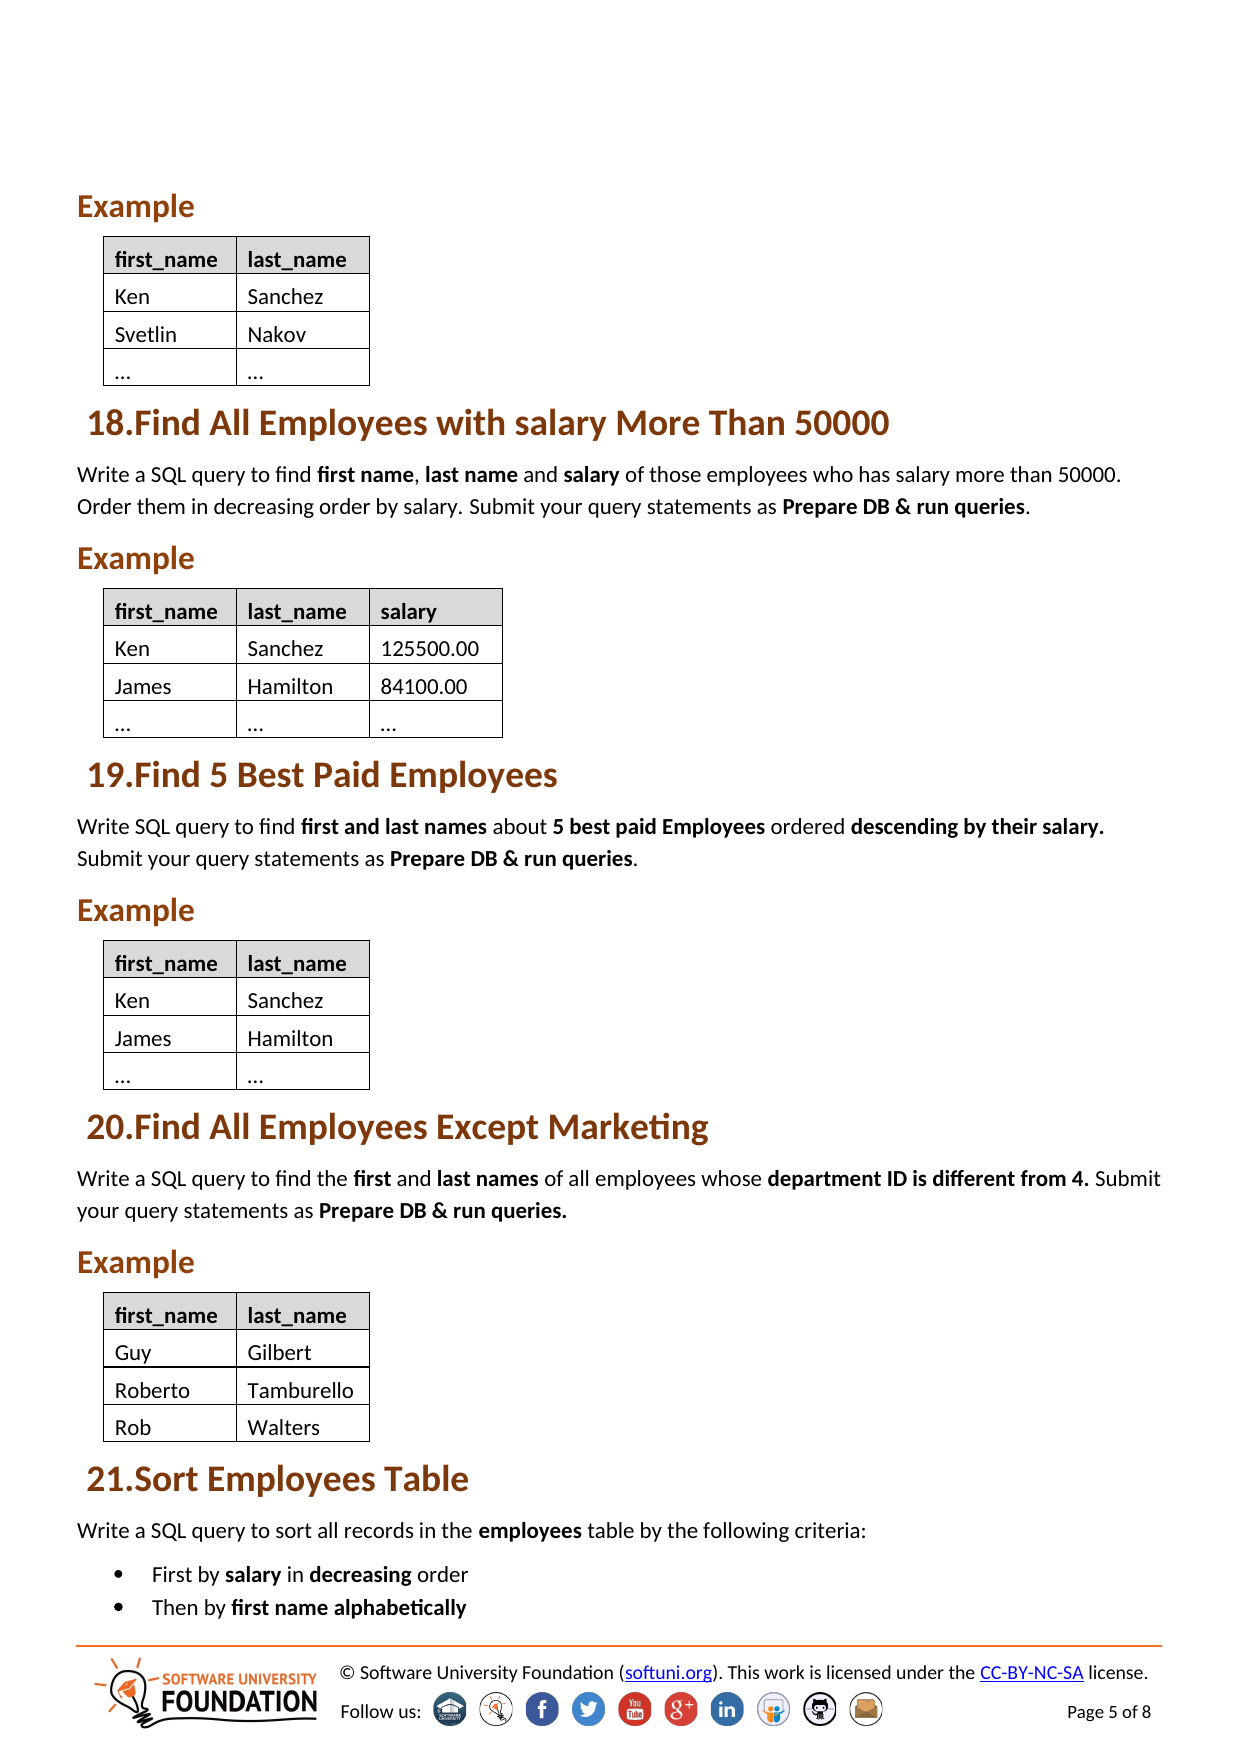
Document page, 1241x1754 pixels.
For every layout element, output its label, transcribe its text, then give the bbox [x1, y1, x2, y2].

picture [525, 1692, 559, 1726]
table_cell Tamburello [237, 1368, 369, 1404]
table_cell 84100.00 [370, 664, 502, 700]
subtitle Example [77, 889, 1163, 929]
subtitle 19.Find 5 Best Paid Employees [86, 751, 1163, 797]
subtitle Example [77, 537, 1163, 577]
picture [710, 1692, 744, 1726]
table_cell Hamilton [237, 1016, 369, 1052]
table_cell James [104, 1016, 236, 1052]
table_cell Guy [104, 1330, 236, 1366]
picture [757, 1692, 790, 1726]
subtitle Example [77, 185, 1163, 226]
picture [618, 1692, 652, 1726]
table_cell … [104, 349, 236, 385]
subtitle Example [77, 1241, 1163, 1281]
text Write SQL query to find first and last names about 5 best paid Employees ordered descending by their salary. Submit your query statements as Prepare DB & run queries. [77, 812, 1163, 872]
table_header first_name [104, 941, 236, 977]
table_cell Sanchez [237, 978, 369, 1014]
table_header first_name [104, 237, 236, 273]
table_cell 125500.00 [370, 626, 502, 662]
table_cell … [104, 701, 236, 737]
table_cell … [237, 1053, 369, 1089]
list Then by first name alphabetically [114, 1593, 1163, 1621]
table_cell … [237, 349, 369, 385]
text Write a SQL query to find first name, last name and salary of those employees who has salary more than 50000. Order them in decreasing order by salary. Submit your query statements as Prepare DB & run queries. [77, 460, 1163, 520]
table_header first_name [104, 1293, 236, 1329]
picture [572, 1692, 605, 1726]
table_cell … [104, 1053, 236, 1089]
table_cell Ken [104, 978, 236, 1014]
table_cell Svetlin [104, 312, 236, 348]
table_cell Hamilton [237, 664, 369, 700]
subtitle 20.Find All Employees Except Marketing [86, 1103, 1163, 1149]
table_cell … [370, 701, 502, 737]
table_cell … [237, 701, 369, 737]
table_cell Ken [104, 626, 236, 662]
table_cell Rob [104, 1405, 236, 1441]
table_cell Gilbert [237, 1330, 369, 1366]
picture [479, 1692, 513, 1726]
table_header last_name [237, 1293, 369, 1329]
table_cell Roberto [104, 1368, 236, 1404]
table_cell James [104, 664, 236, 700]
picture [664, 1692, 698, 1726]
picture [849, 1692, 883, 1726]
table_cell Sanchez [237, 626, 369, 662]
subtitle 18.Find All Employees with salary More Than 50000 [86, 399, 1163, 445]
table_cell Ken [104, 274, 236, 311]
table_header salary [370, 589, 502, 625]
picture [803, 1692, 837, 1726]
table_cell Walters [237, 1405, 369, 1441]
picture [93, 1656, 317, 1729]
table_header first_name [104, 589, 236, 625]
text Write a SQL query to find the first and last names of all employees whose department ID is different from 4. Submit your query statements as Prepare DB & run queries. [77, 1164, 1163, 1224]
table_cell Nakov [237, 312, 369, 348]
table_cell Sanchez [237, 274, 369, 311]
picture [433, 1692, 467, 1726]
text Write a SQL query to sort all records in the еmployees table by the following criteria: [77, 1516, 1163, 1544]
table_header last_name [237, 237, 369, 273]
subtitle 21.Sort Employees Table [86, 1455, 1163, 1501]
table_header last_name [237, 941, 369, 977]
list First by salary in decreasing order [114, 1561, 1163, 1588]
table_header last_name [237, 589, 369, 625]
